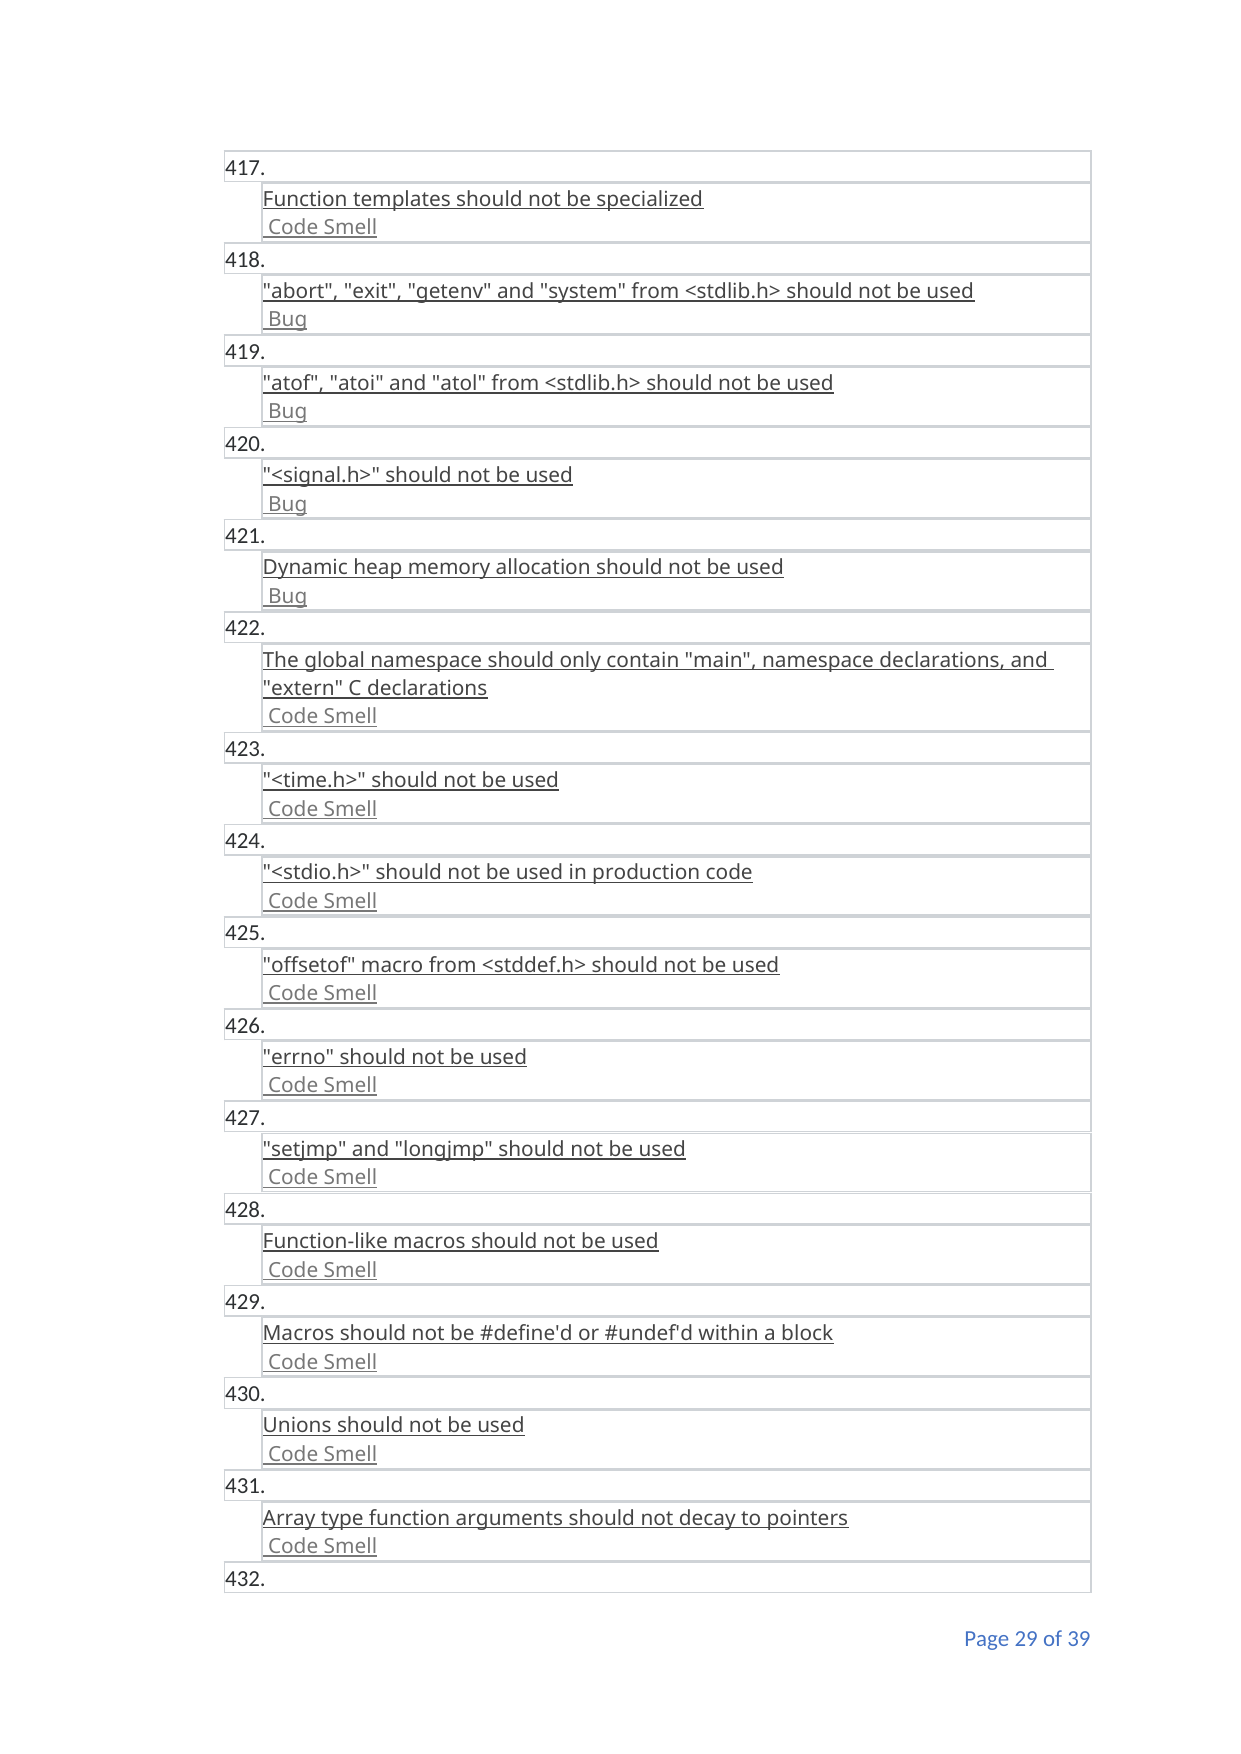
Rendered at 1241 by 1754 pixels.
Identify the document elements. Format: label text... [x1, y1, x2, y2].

list Code Smell [263, 1437, 1090, 1468]
subtitle Function-like macros should not be used [263, 1226, 1090, 1253]
subtitle Dynamic heap memory allocation should not be used [263, 553, 1090, 579]
subtitle "errno" should not be used [263, 1042, 1090, 1069]
subtitle "<time.h>" should not be used [263, 765, 1090, 792]
subtitle "<stdio.h>" should not be used in production code [263, 858, 1090, 884]
subtitle Macros should not be #define'd or #undef'd within a block [263, 1318, 1090, 1345]
list Bug [263, 579, 1090, 609]
subtitle "abort", "exit", "getenv" and "system" from <stdlib.h> should not be used [263, 276, 1090, 303]
list Bug [263, 395, 1090, 425]
list Code Smell [263, 977, 1090, 1007]
list Code Smell [263, 1530, 1090, 1560]
list Code Smell [263, 1253, 1090, 1283]
list Code Smell [263, 1345, 1090, 1375]
list Code Smell [263, 1161, 1090, 1191]
subtitle Array type function arguments should not decay to pointers [263, 1503, 1090, 1530]
list Code Smell [263, 211, 1090, 241]
list Bug [263, 303, 1090, 333]
list Code Smell [263, 792, 1090, 822]
list Code Smell [263, 1069, 1090, 1099]
subtitle "<signal.h>" should not be used [263, 460, 1090, 487]
subtitle "offsetof" macro from <stddef.h> should not be used [263, 950, 1090, 977]
list Code Smell [263, 884, 1090, 914]
subtitle The global namespace should only contain "main", namespace declarations, and "extern" C declarations [263, 645, 1090, 700]
subtitle "atof", "atoi" and "atol" from <stdlib.h> should not be used [263, 368, 1090, 395]
subtitle "setjmp" and "longjmp" should not be used [263, 1134, 1090, 1161]
list Code Smell [263, 700, 1090, 730]
list Bug [263, 487, 1090, 517]
subtitle Unions should not be used [263, 1411, 1090, 1437]
subtitle Function templates should not be specialized [263, 184, 1090, 211]
